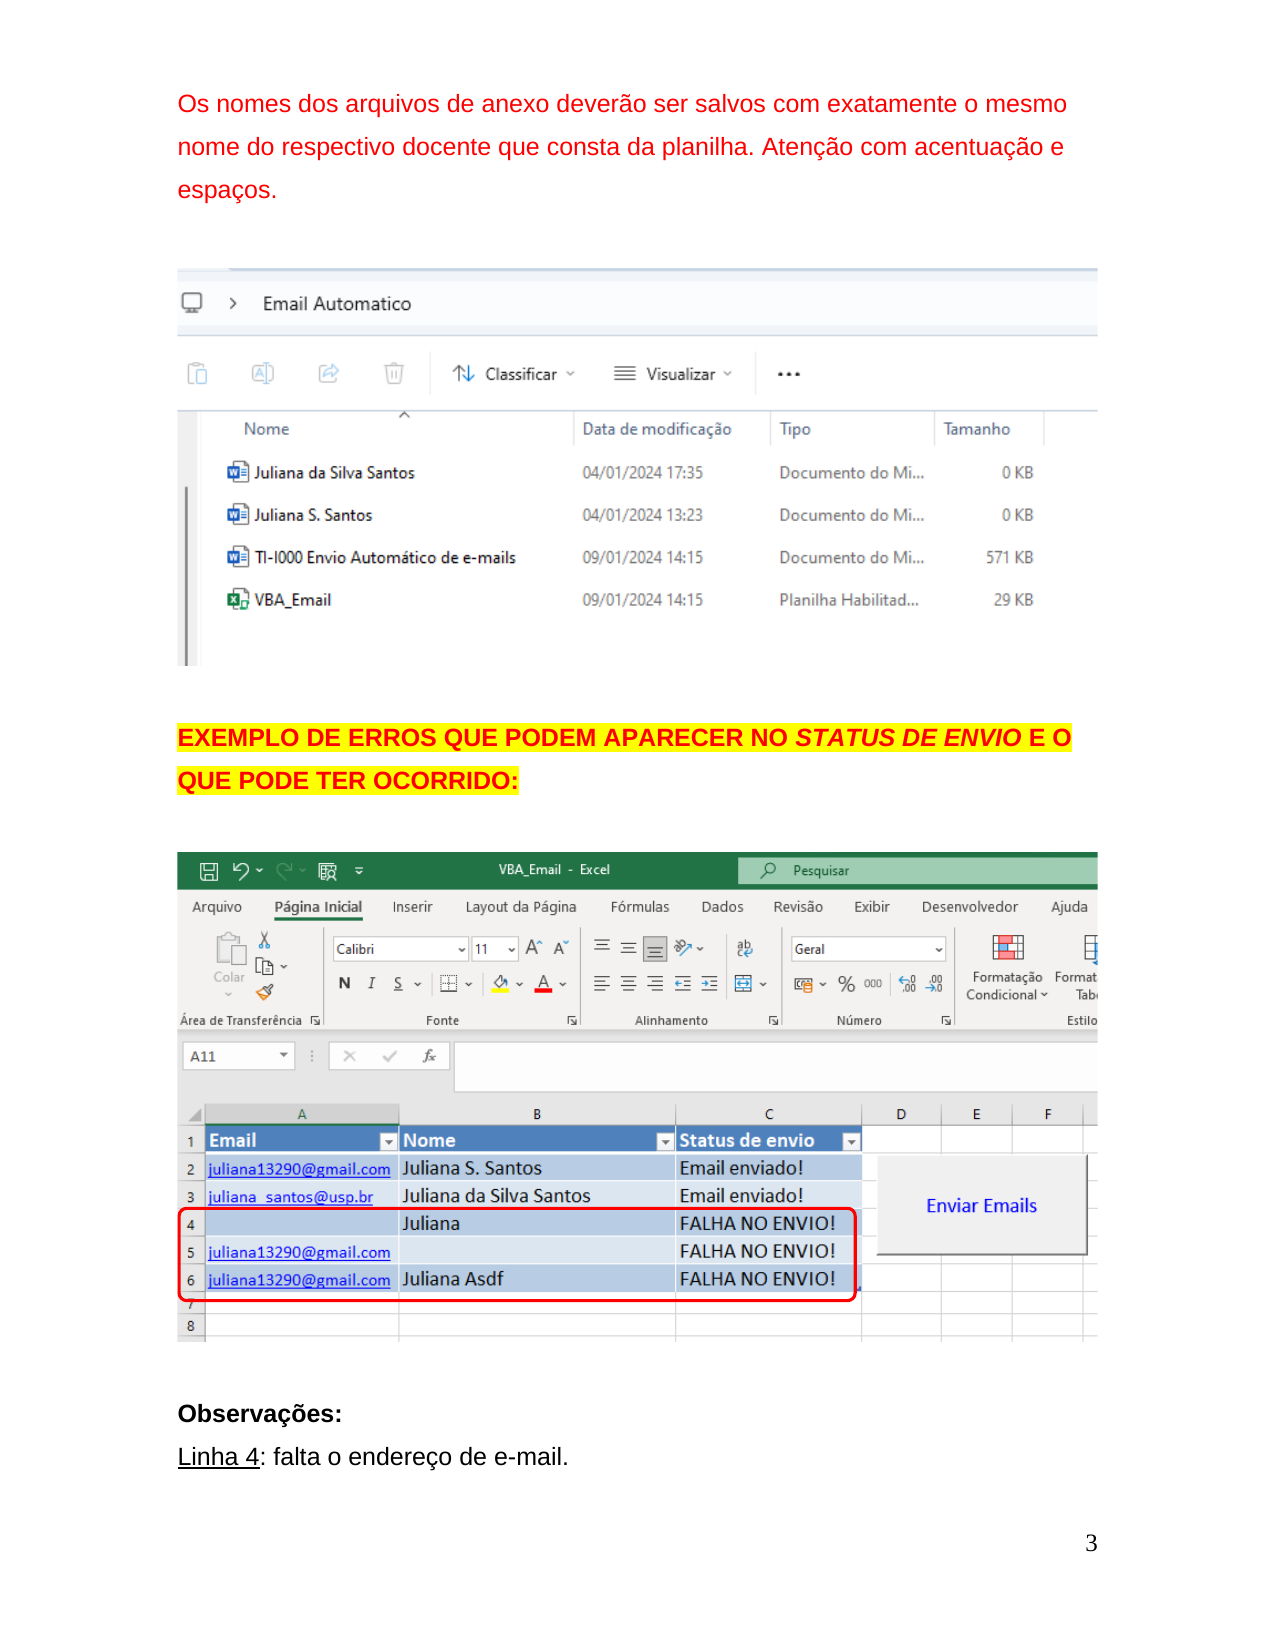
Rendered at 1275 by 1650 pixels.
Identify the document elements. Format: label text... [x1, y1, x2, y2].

text Linha 4: falta o endereço de e-mail. [177, 1442, 1098, 1471]
text Os nomes dos arquivos de anexo deverão ser salvos com exatamente o mesmo nome do respectivo docente que consta da planilha. Atenção com acentuação e espaços. [177, 89, 1098, 204]
picture [181, 1210, 853, 1299]
picture [177, 268, 1098, 666]
text Observações: [177, 1399, 1098, 1428]
picture [177, 852, 1098, 1342]
text EXEMPLO DE ERROS QUE PODEM APARECER NO STATUS DE ENVIO E O QUE PODE TER OCORRIDO: [177, 723, 1098, 795]
